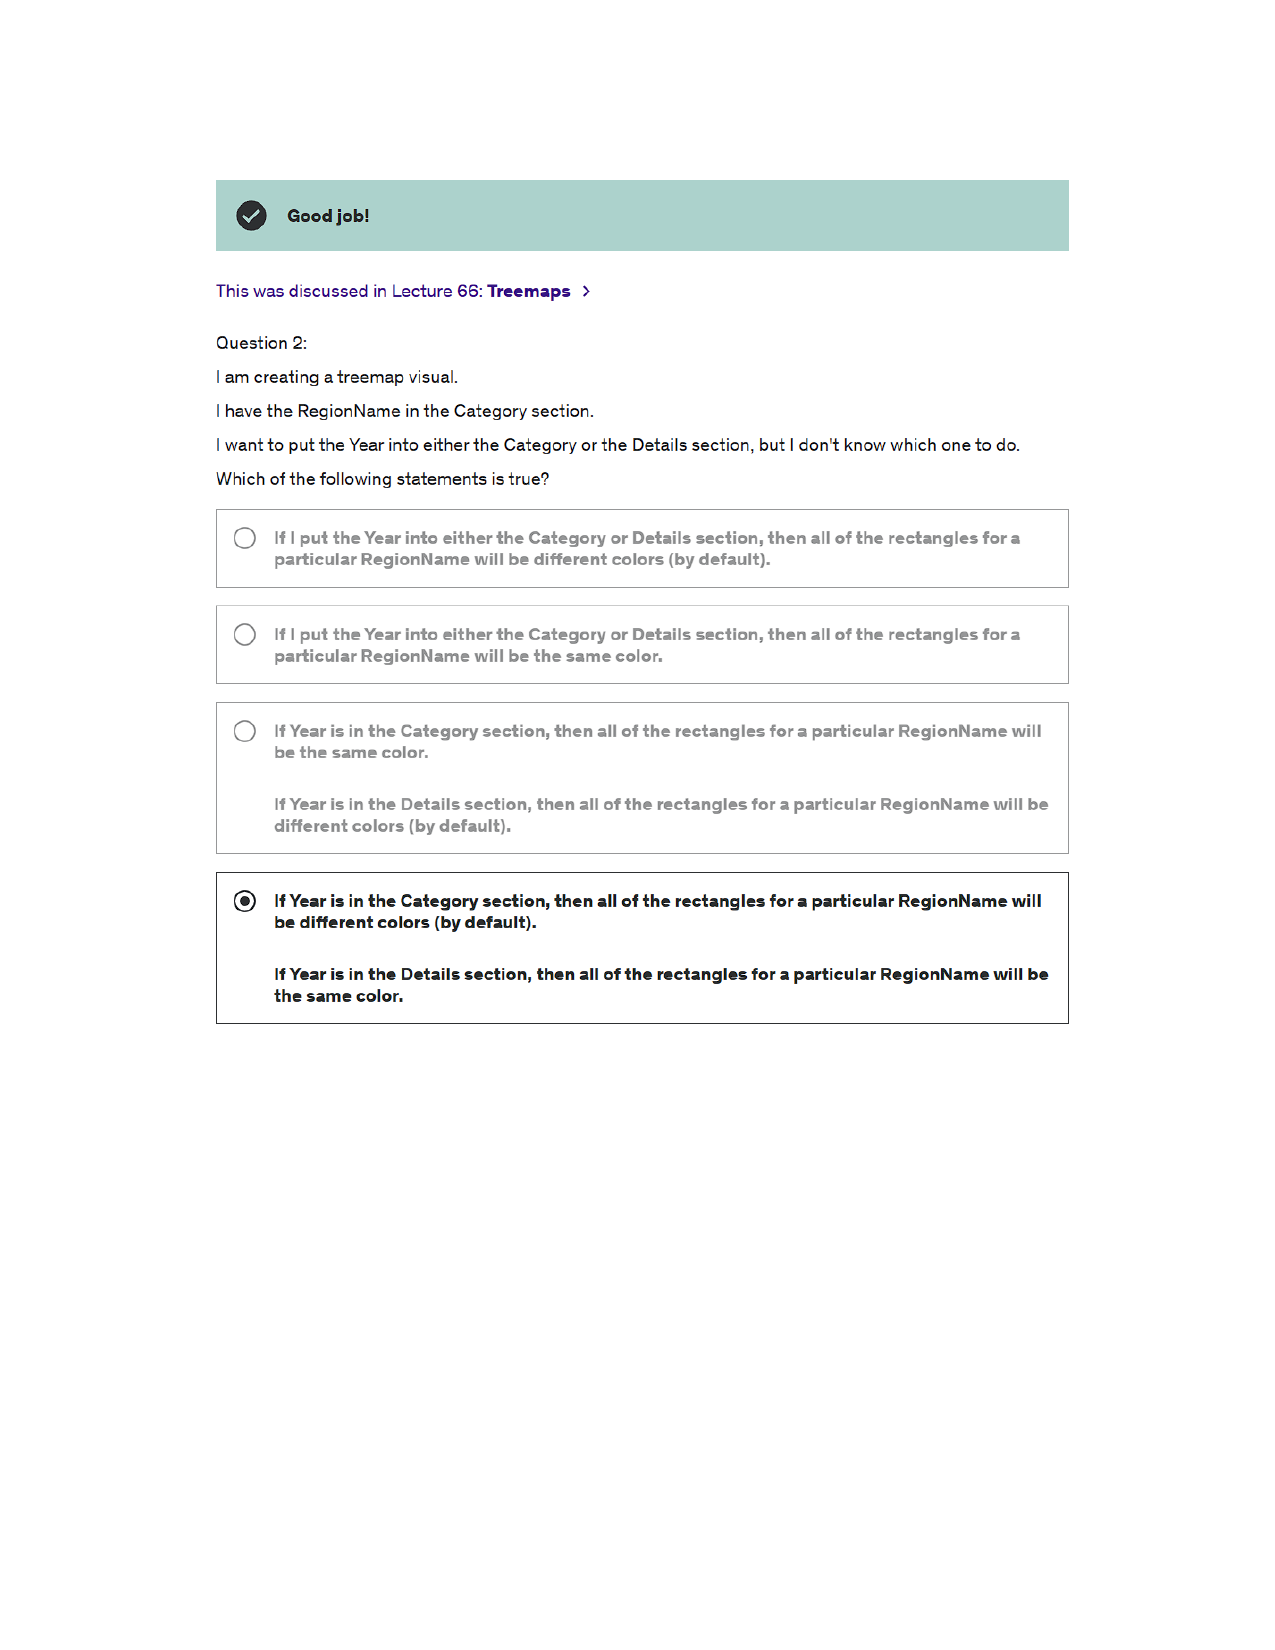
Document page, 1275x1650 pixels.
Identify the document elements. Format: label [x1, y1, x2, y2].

picture [150, 150, 1125, 1037]
